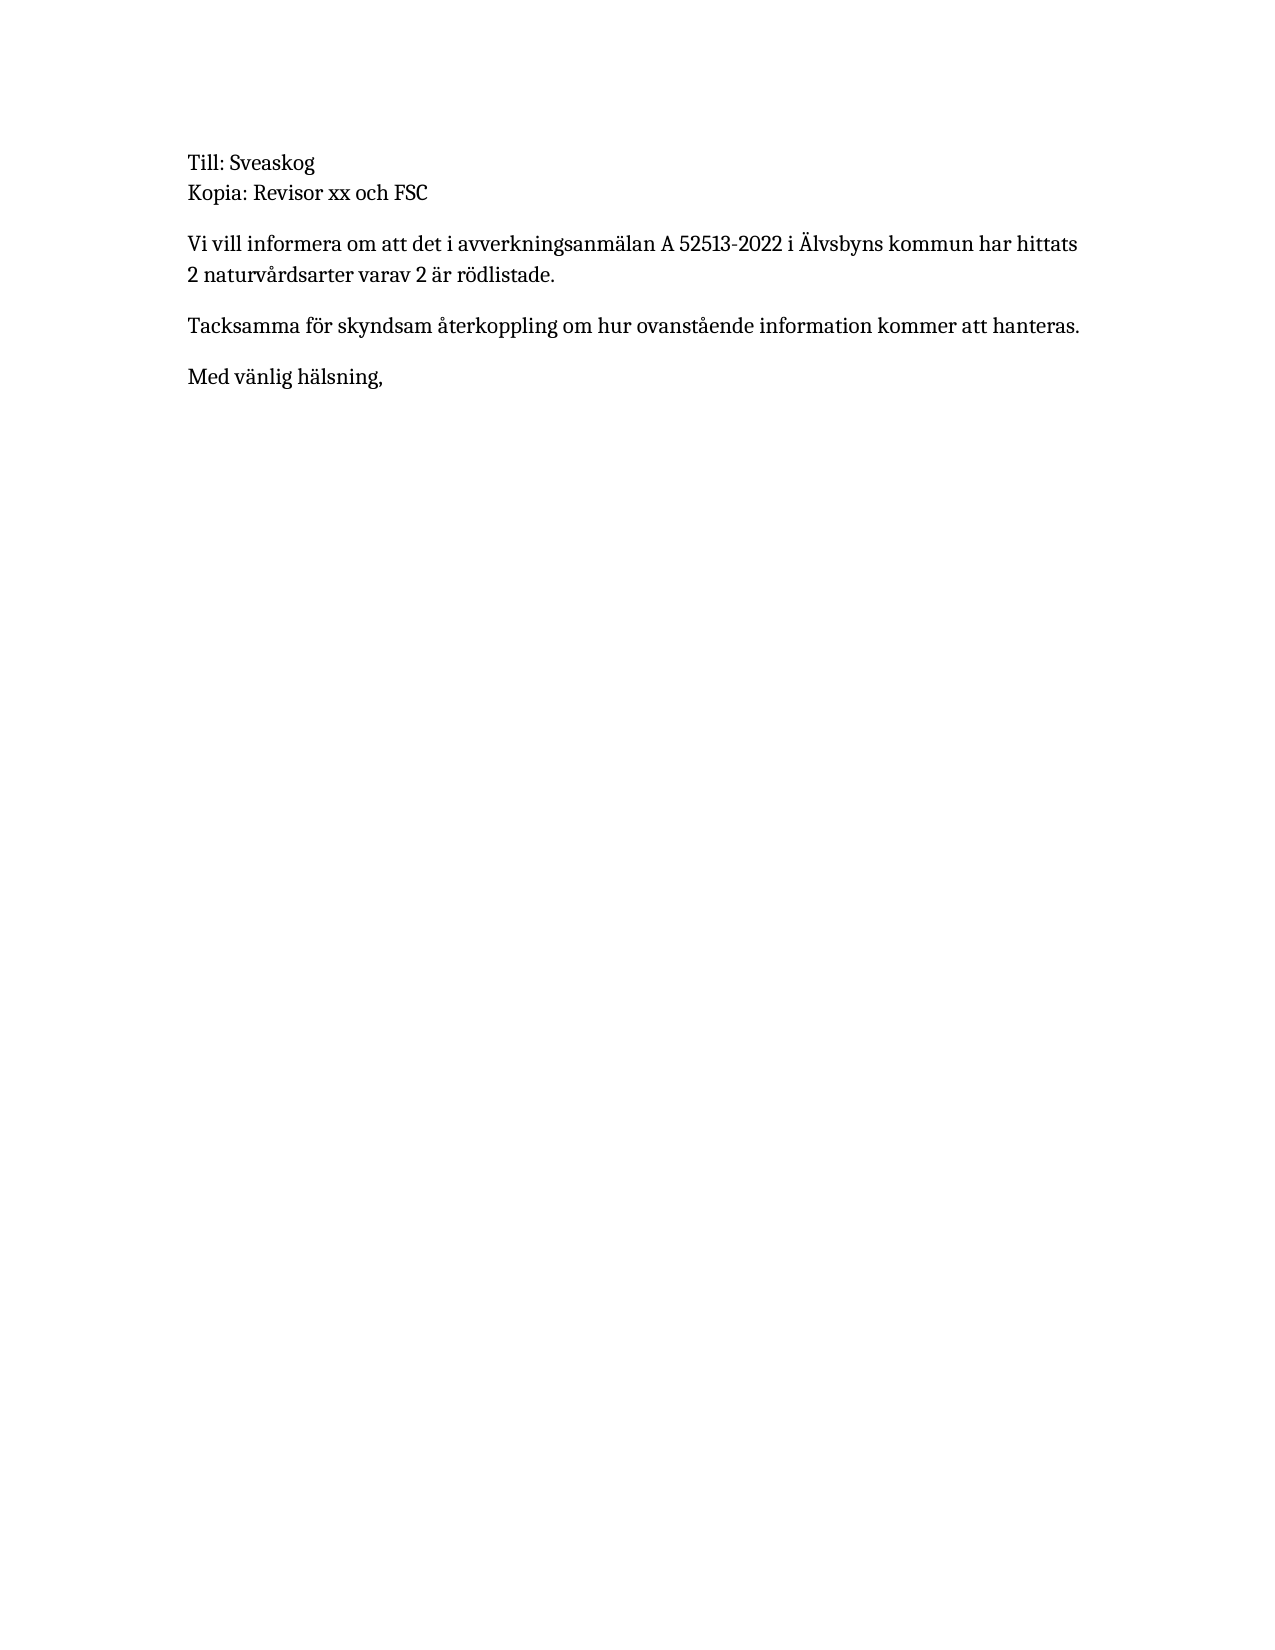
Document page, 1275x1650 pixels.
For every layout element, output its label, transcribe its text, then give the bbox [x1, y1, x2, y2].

text Till: Sveaskog Kopia: Revisor xx och FSC [187, 150, 1087, 207]
text Vi vill informera om att det i avverkningsanmälan A 52513-2022 i Älvsbyns kommun har hittats 2 naturvårdsarter varav 2 är rödlistade. [187, 231, 1087, 288]
text Med vänlig hälsning, [187, 363, 1087, 420]
text Tacksamma för skyndsam återkoppling om hur ovanstående information kommer att hanteras. [187, 312, 1087, 339]
